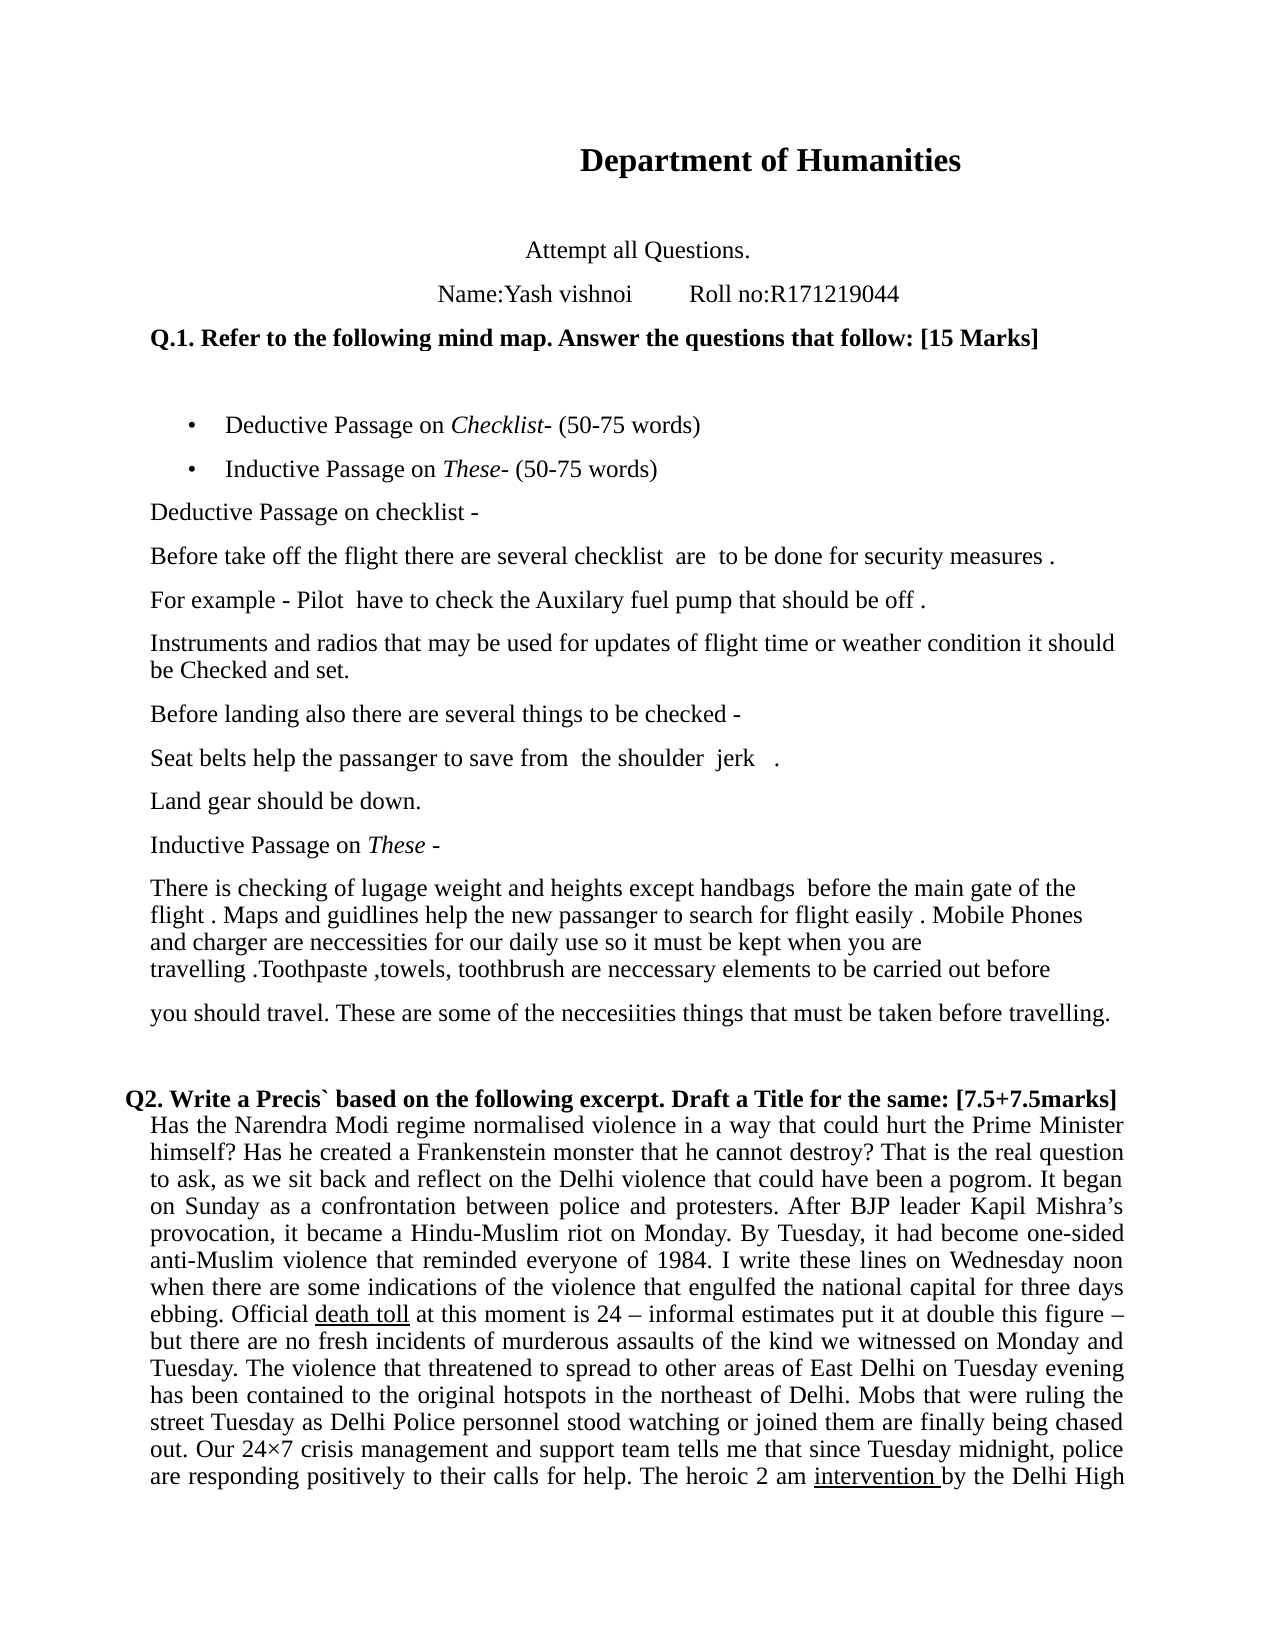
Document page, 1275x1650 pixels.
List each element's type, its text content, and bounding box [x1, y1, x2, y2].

text Land gear should be down. [150, 788, 1125, 815]
text you should travel. These are some of the neccesiities things that must be taken before travelling. [150, 1000, 1125, 1027]
text Attempt all Questions. [150, 237, 1125, 264]
text Name:Yash vishnoi Roll no:R171219044 [150, 281, 1186, 308]
text Department of Humanities [150, 150, 1125, 177]
text There is checking of lugage weight and heights except handbags before the main gate of the flight . Maps and guidlines help the new passanger to search for flight easily . Mobile Phones and charger are neccessities for our daily use so it must be kept when you are travelling .Toothpaste ,towels, toothbrush are neccessary elements to be carried out before [150, 875, 1125, 983]
list Inductive Passage on These- (50-75 words) [187, 456, 1125, 482]
text Instruments and radios that may be used for updates of flight time or weather condition it should be Checked and set. [150, 630, 1125, 684]
text Before landing also there are several things to be checked - [150, 701, 1125, 728]
list Deductive Passage on Checklist- (50-75 words) [187, 412, 1125, 439]
text Inductive Passage on These - [150, 832, 1125, 859]
text Before take off the flight there are several checklist are to be done for security measures . [150, 543, 1125, 570]
text For example - Pilot have to check the Auxilary fuel pump that should be off . [150, 586, 1125, 613]
text Q.1. Refer to the following mind map. Answer the questions that follow: [15 Marks] [150, 324, 1125, 351]
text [150, 1112, 1125, 1490]
text Deductive Passage on checklist - [150, 499, 1125, 526]
text Seat belts help the passanger to save from the shoulder jerk . [150, 744, 1125, 771]
